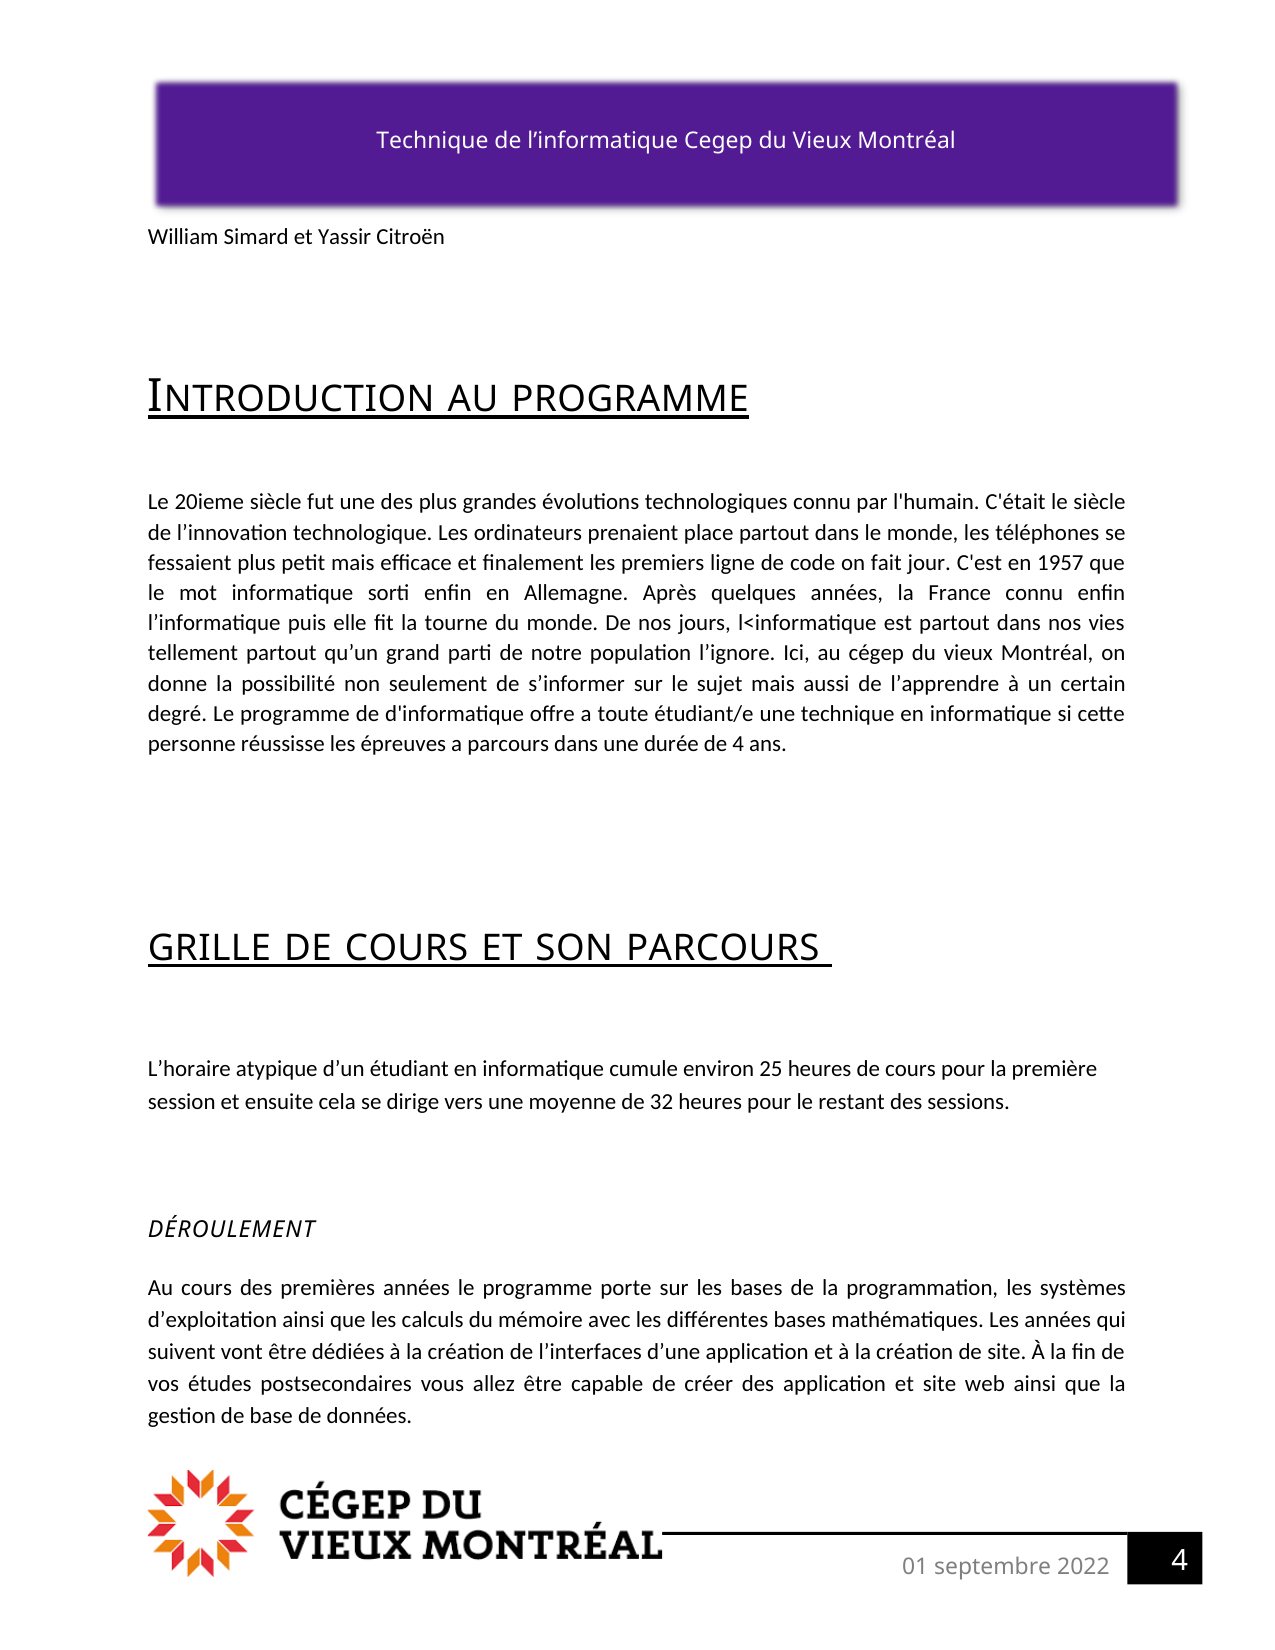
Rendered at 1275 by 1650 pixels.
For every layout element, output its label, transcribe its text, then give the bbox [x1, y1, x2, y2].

text L’horaire atypique d’un étudiant en informatique cumule environ 25 heures de cours pour la première session et ensuite cela se dirige vers une moyenne de 32 heures pour le restant des sessions. [148, 1054, 1127, 1115]
text grille de cours et son parcours [148, 911, 1127, 974]
picture [147, 1470, 663, 1577]
text déroulement [148, 1206, 1127, 1246]
text Introduction au programme [148, 363, 1127, 425]
text Le 20ieme siècle fut une des plus grandes évolutions technologiques connu par l'humain. C'était le siècle de l’innovation technologique. Les ordinateurs prenaient place partout dans le monde, les téléphones se fessaient plus petit mais efficace et finalement les premiers ligne de code on fait jour. C'est en 1957 que le mot informatique sorti enfin en Allemagne. Après quelques années, la France connu enfin l’informatique puis elle fit la tourne du monde. De nos jours, l<informatique est partout dans nos vies tellement partout qu’un grand parti de notre population l’ignore. Ici, au cégep du vieux Montréal, on donne la possibilité non seulement de s’informer sur le sujet mais aussi de l’apprendre à un certain degré. Le programme de d'informatique offre a toute étudiant/e une technique en informatique si cette personne réussisse les épreuves a parcours dans une durée de 4 ans. [148, 487, 1127, 757]
text Au cours des premières années le programme porte sur les bases de la programmation, les systèmes d’exploitation ainsi que les calculs du mémoire avec les différentes bases mathématiques. Les années qui suivent vont être dédiées à la création de l’interfaces d’une application et à la création de site. À la fin de vos études postsecondaires vous allez être capable de créer des application et site web ainsi que la gestion de base de données. [148, 1273, 1127, 1429]
